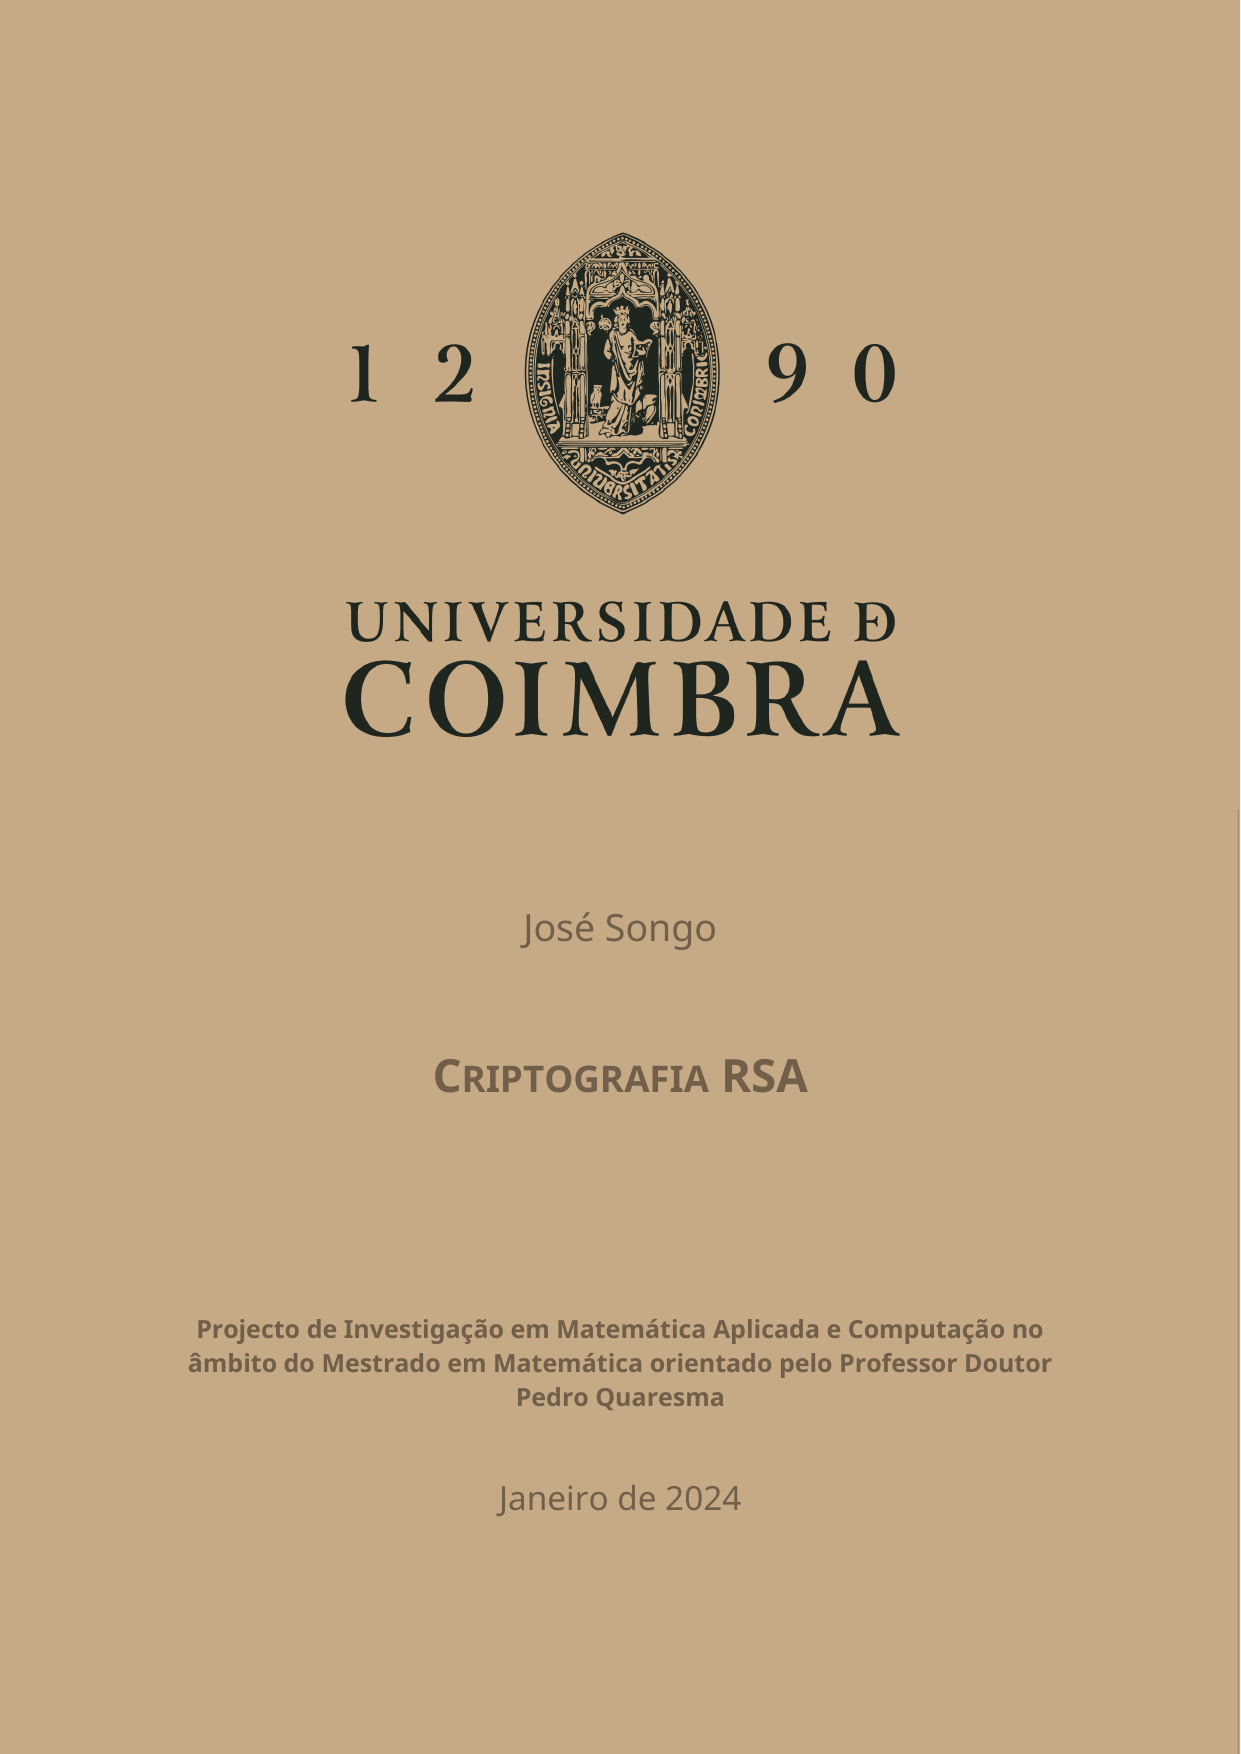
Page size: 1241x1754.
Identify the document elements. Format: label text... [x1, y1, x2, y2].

picture [334, 207, 907, 749]
text Projecto de Investigação em Matemática Aplicada e Computação no âmbito do Mestrado em Matemática orientado pelo Professor Doutor Pedro Quaresma [177, 1311, 1063, 1413]
text Janeiro de 2024 [177, 1474, 1063, 1520]
text José Songo [177, 901, 1063, 952]
text Criptografia RSA [177, 1044, 1063, 1106]
